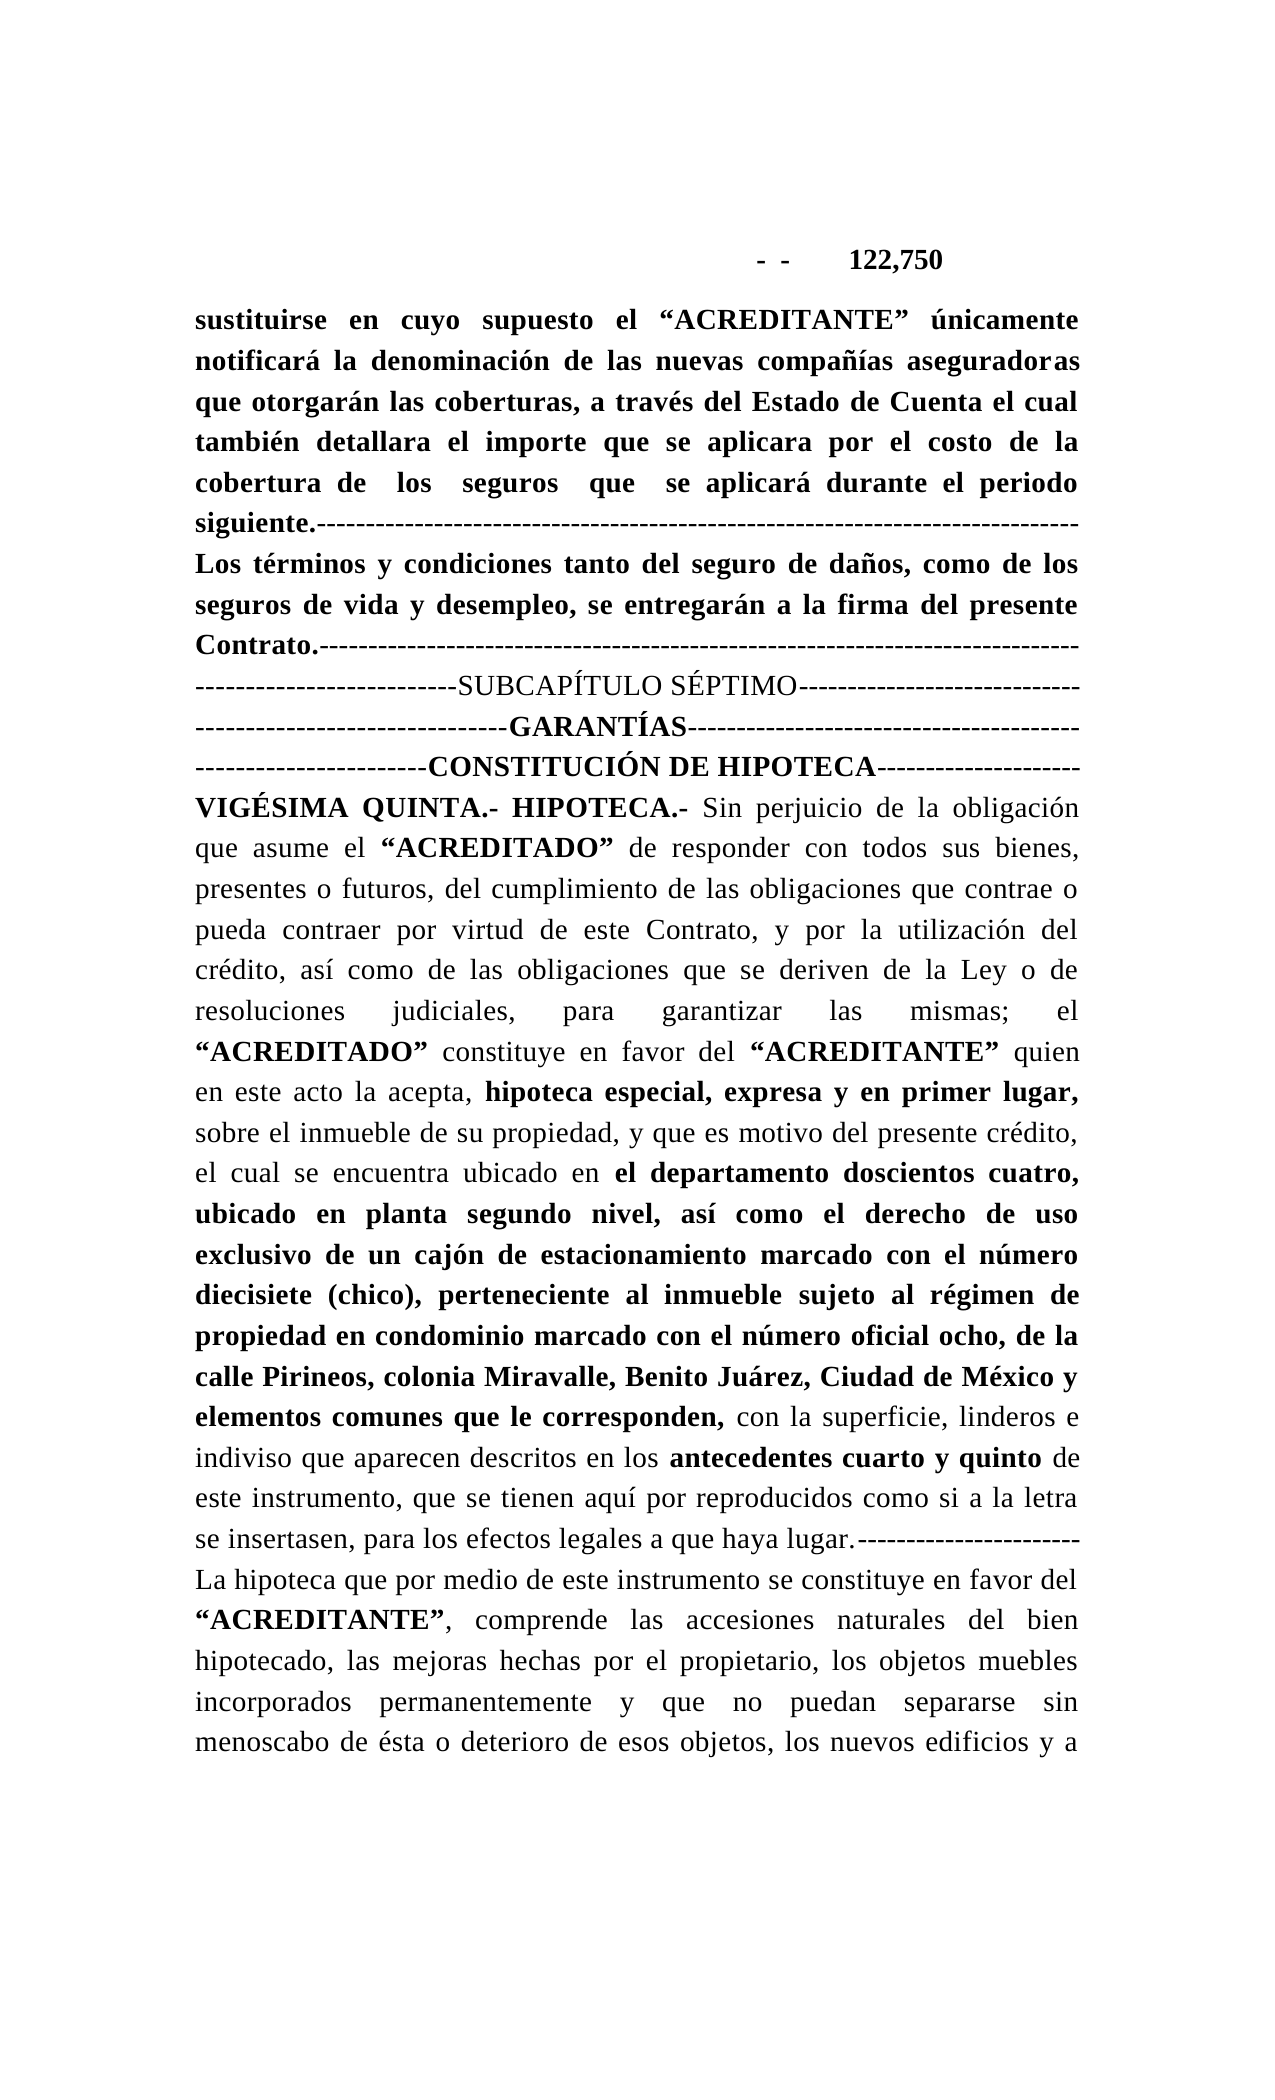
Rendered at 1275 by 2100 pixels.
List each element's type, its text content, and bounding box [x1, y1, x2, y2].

text -----------------------CONSTITUCIÓN DE HIPOTECA [195, 742, 1080, 783]
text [195, 1555, 1080, 1758]
text --------------------------SUBCAPÍTULO SÉPTIMO [195, 661, 1080, 702]
text -------------------------------GARANTÍAS [195, 702, 1080, 742]
text VIGÉSIMA QUINTA.- HIPOTECA.- Sin perjuicio de la obligación que asume el “ACREDITADO” de responder con todos sus bienes, presentes o futuros, del cumplimiento de las obligaciones que contrae o pueda contraer por virtud de este Contrato, y por la utilización del crédito, así como de las obligaciones que se deriven de la Ley o de resoluciones judiciales, para garantizar las mismas; el “ACREDITADO” constituye en favor del “ACREDITANTE” quien en este acto la acepta, hipoteca especial, expresa y en primer lugar, sobre el inmueble de su propiedad, y que es motivo del presente crédito, el cual se encuentra ubicado en el departamento doscientos cuatro, ubicado en planta segundo nivel, así como el derecho de uso exclusivo de un cajón de estacionamiento marcado con el número diecisiete (chico), perteneciente al inmueble sujeto al régimen de propiedad en condominio marcado con el número oficial ocho, de la calle Pirineos, colonia Miravalle, Benito Juárez, Ciudad de México y elementos comunes que le corresponden, con la superficie, linderos e indiviso que aparecen descritos en los antecedentes cuarto y quinto de este instrumento, que se tienen aquí por reproducidos como si a la letra se insertasen, para los efectos legales a que haya lugar. [195, 783, 1080, 1555]
text Los términos y condiciones tanto del seguro de daños, como de los seguros de vida y desempleo, se entregarán a la firma del presente Contrato. [195, 539, 1080, 661]
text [195, 295, 1080, 539]
